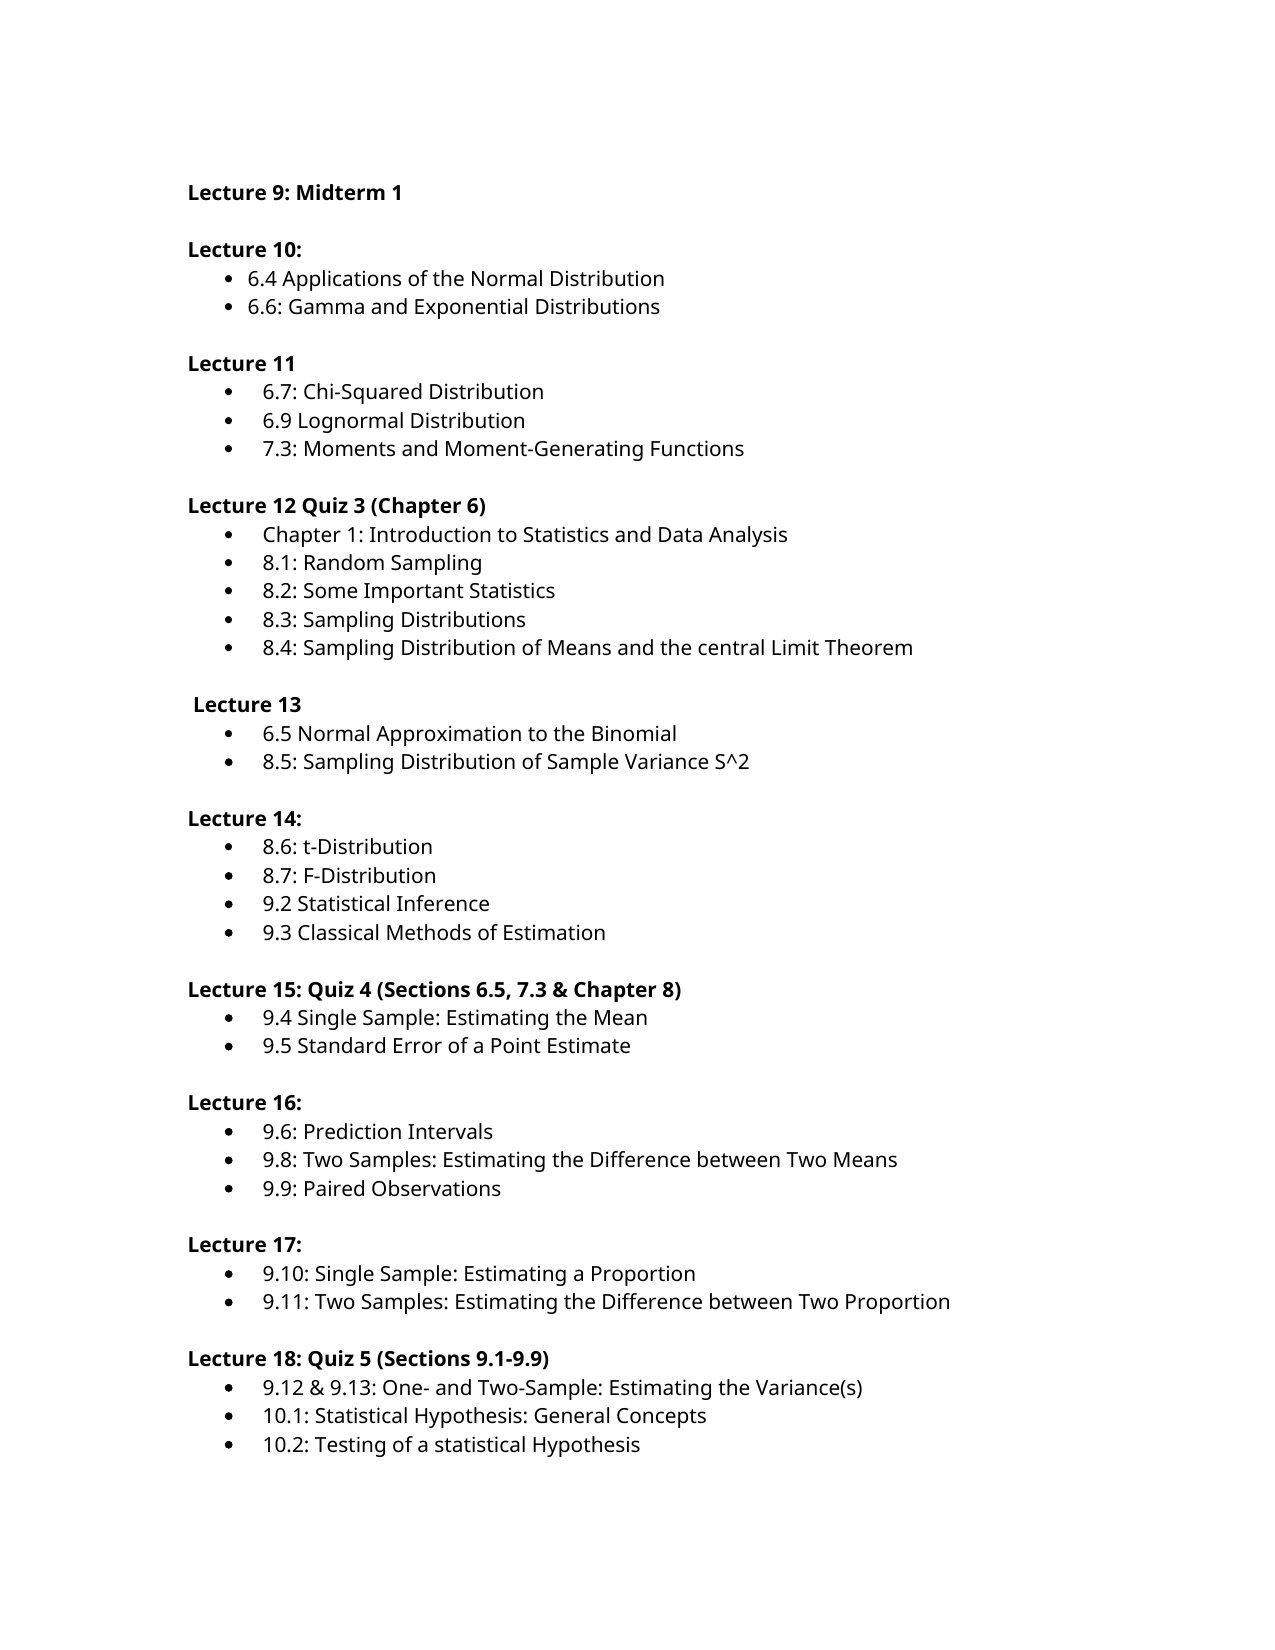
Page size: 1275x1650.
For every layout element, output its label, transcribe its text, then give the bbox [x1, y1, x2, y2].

text Lecture 10: [187, 235, 1087, 264]
list Chapter 1: Introduction to Statistics and Data Analysis [225, 520, 1087, 548]
list 6.7: Chi-Squared Distribution [225, 377, 1087, 406]
list 8.1: Random Sampling [225, 548, 1087, 577]
text Lecture 16: [187, 1088, 1087, 1117]
text Lecture 9: Midterm 1 [187, 178, 1087, 207]
list 8.2: Some Important Statistics [225, 577, 1087, 605]
text Lecture 18: Quiz 5 (Sections 9.1-9.9) [187, 1344, 1087, 1373]
list 9.8: Two Samples: Estimating the Difference between Two Means [225, 1145, 1087, 1174]
list 9.4 Single Sample: Estimating the Mean [225, 1003, 1087, 1032]
text Lecture 17: [187, 1231, 1087, 1259]
list 10.2: Testing of a statistical Hypothesis [225, 1430, 1087, 1458]
list 6.5 Normal Approximation to the Binomial [225, 719, 1087, 747]
text Lecture 15: Quiz 4 (Sections 6.5, 7.3 & Chapter 8) [187, 975, 1087, 1003]
list 9.12 & 9.13: One- and Two-Sample: Estimating the Variance(s) [225, 1373, 1087, 1401]
list 8.3: Sampling Distributions [225, 605, 1087, 633]
list 6.9 Lognormal Distribution [225, 406, 1087, 434]
list 9.10: Single Sample: Estimating a Proportion [225, 1259, 1087, 1287]
list 8.6: t-Distribution [225, 832, 1087, 861]
list 7.3: Moments and Moment-Generating Functions [225, 434, 1087, 463]
list 8.5: Sampling Distribution of Sample Variance S^2 [225, 747, 1087, 776]
list 9.9: Paired Observations [225, 1174, 1087, 1202]
list 9.6: Prediction Intervals [225, 1117, 1087, 1145]
text Lecture 13 [187, 690, 1087, 719]
text Lecture 14: [187, 804, 1087, 832]
list 8.4: Sampling Distribution of Means and the central Limit Theorem [225, 633, 1087, 662]
list 9.5 Standard Error of a Point Estimate [225, 1032, 1087, 1060]
list 6.4 Applications of the Normal Distribution [225, 264, 1087, 292]
list 10.1: Statistical Hypothesis: General Concepts [225, 1401, 1087, 1430]
list 9.11: Two Samples: Estimating the Difference between Two Proportion [225, 1287, 1087, 1316]
list 6.6: Gamma and Exponential Distributions [225, 292, 1087, 321]
list 9.3 Classical Methods of Estimation [225, 918, 1087, 946]
text Lecture 12 Quiz 3 (Chapter 6) [187, 491, 1087, 520]
list 9.2 Statistical Inference [225, 889, 1087, 918]
text Lecture 11 [187, 349, 1087, 377]
list 8.7: F-Distribution [225, 861, 1087, 889]
